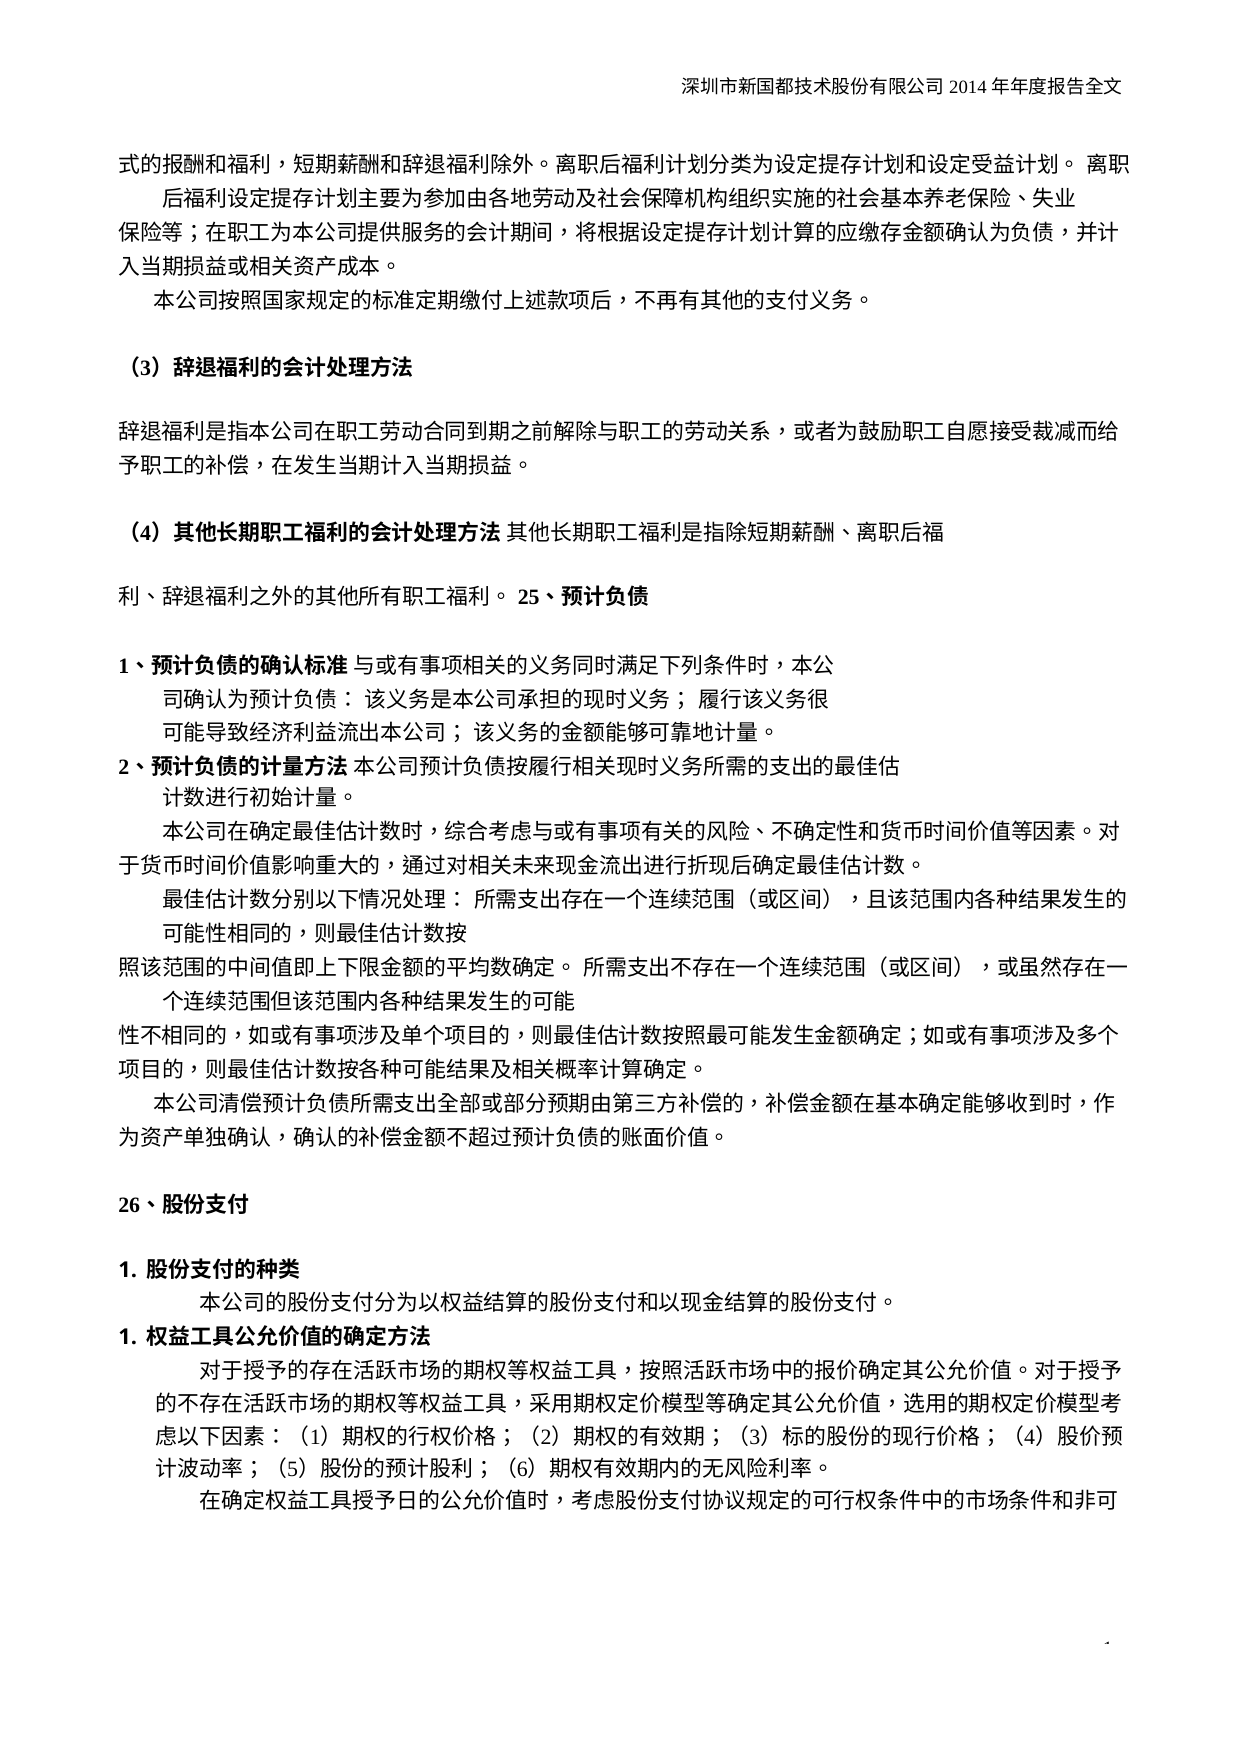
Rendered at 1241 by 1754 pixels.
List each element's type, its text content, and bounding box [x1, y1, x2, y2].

subtitle 保险等；在职工为本公司提供服务的会计期间，将根据设定提存计划计算的应缴存金额确认为负债，并计 入当期损益或相关资产成本。 [118, 217, 1138, 281]
subtitle 1. 股份支付的种类 [118, 1254, 1138, 1283]
subtitle 本公司在确定最佳估计数时，综合考虑与或有事项有关的风险、不确定性和货币时间价值等因素。对 于货币时间价值影响重大的，通过对相关未来现金流出进行折现后确定最佳估计数。 [118, 816, 1138, 880]
subtitle 性不相同的，如或有事项涉及单个项目的，则最佳估计数按照最可能发生金额确定；如或有事项涉及多个 项目的，则最佳估计数按各种可能结果及相关概率计算确定。 [118, 1020, 1138, 1084]
subtitle 辞退福利是指本公司在职工劳动合同到期之前解除与职工的劳动关系，或者为鼓励职工自愿接受裁减而给 予职工的补偿，在发生当期计入当期损益。 [118, 416, 1138, 479]
subtitle 26、股份支付 [118, 1189, 1138, 1219]
text 本公司的股份支付分为以权益结算的股份支付和以现金结算的股份支付。 1. 权益工具公允价值的确定方法 [118, 1287, 902, 1351]
text （4）其他长期职工福利的会计处理方法 其他长期职工福利是指除短期薪酬、离职后福利、辞退福利之外的其他所有职工福利。 25、预计负债 [118, 517, 952, 611]
subtitle 1、预计负债的确认标准 与或有事项相关的义务同时满足下列条件时，本公司确认为预计负债： 该义务是本公司承担的现时义务； 履行该义务很可能导致经济利益流出本公司； 该义务的金额能够可靠地计量。 [118, 651, 842, 746]
subtitle 本公司清偿预计负债所需支出全部或部分预期由第三方补偿的，补偿金额在基本确定能够收到时，作 为资产单独确认，确认的补偿金额不超过预计负债的账面价值。 [118, 1088, 1138, 1152]
subtitle 照该范围的中间值即上下限金额的平均数确定。 所需支出不存在一个连续范围（或区间），或虽然存在一个连续范围但该范围内各种结果发生的可能 [118, 952, 1138, 1016]
subtitle 式的报酬和福利，短期薪酬和辞退福利除外。离职后福利计划分类为设定提存计划和设定受益计划。 离职后福利设定提存计划主要为参加由各地劳动及社会保障机构组织实施的社会基本养老保险、失业 [118, 149, 1138, 212]
text 2、预计负债的计量方法 本公司预计负债按履行相关现时义务所需的支出的最佳估计数进行初始计量。 [118, 751, 908, 812]
subtitle 本公司按照国家规定的标准定期缴付上述款项后，不再有其他的支付义务。 [153, 285, 1138, 315]
subtitle 最佳估计数分别以下情况处理： 所需支出存在一个连续范围（或区间），且该范围内各种结果发生的可能性相同的，则最佳估计数按 [162, 884, 1138, 948]
subtitle （3）辞退福利的会计处理方法 [118, 352, 1138, 381]
subtitle 在确定权益工具授予日的公允价值时，考虑股份支付协议规定的可行权条件中的市场条件和非可 [199, 1486, 1138, 1514]
subtitle 对于授予的存在活跃市场的期权等权益工具，按照活跃市场中的报价确定其公允价值。对于授予 的不存在活跃市场的期权等权益工具，采用期权定价模型等确定其公允价值，选用的期权定价模型考 虑以下因素：（1）期权的行权价格；（2）期权的有效期；（3）标的股份的现行价格；（4）股价预 计波动率；（5）股份的预计股利；（6）期权有效期内的无风险利率。 [156, 1355, 1123, 1483]
